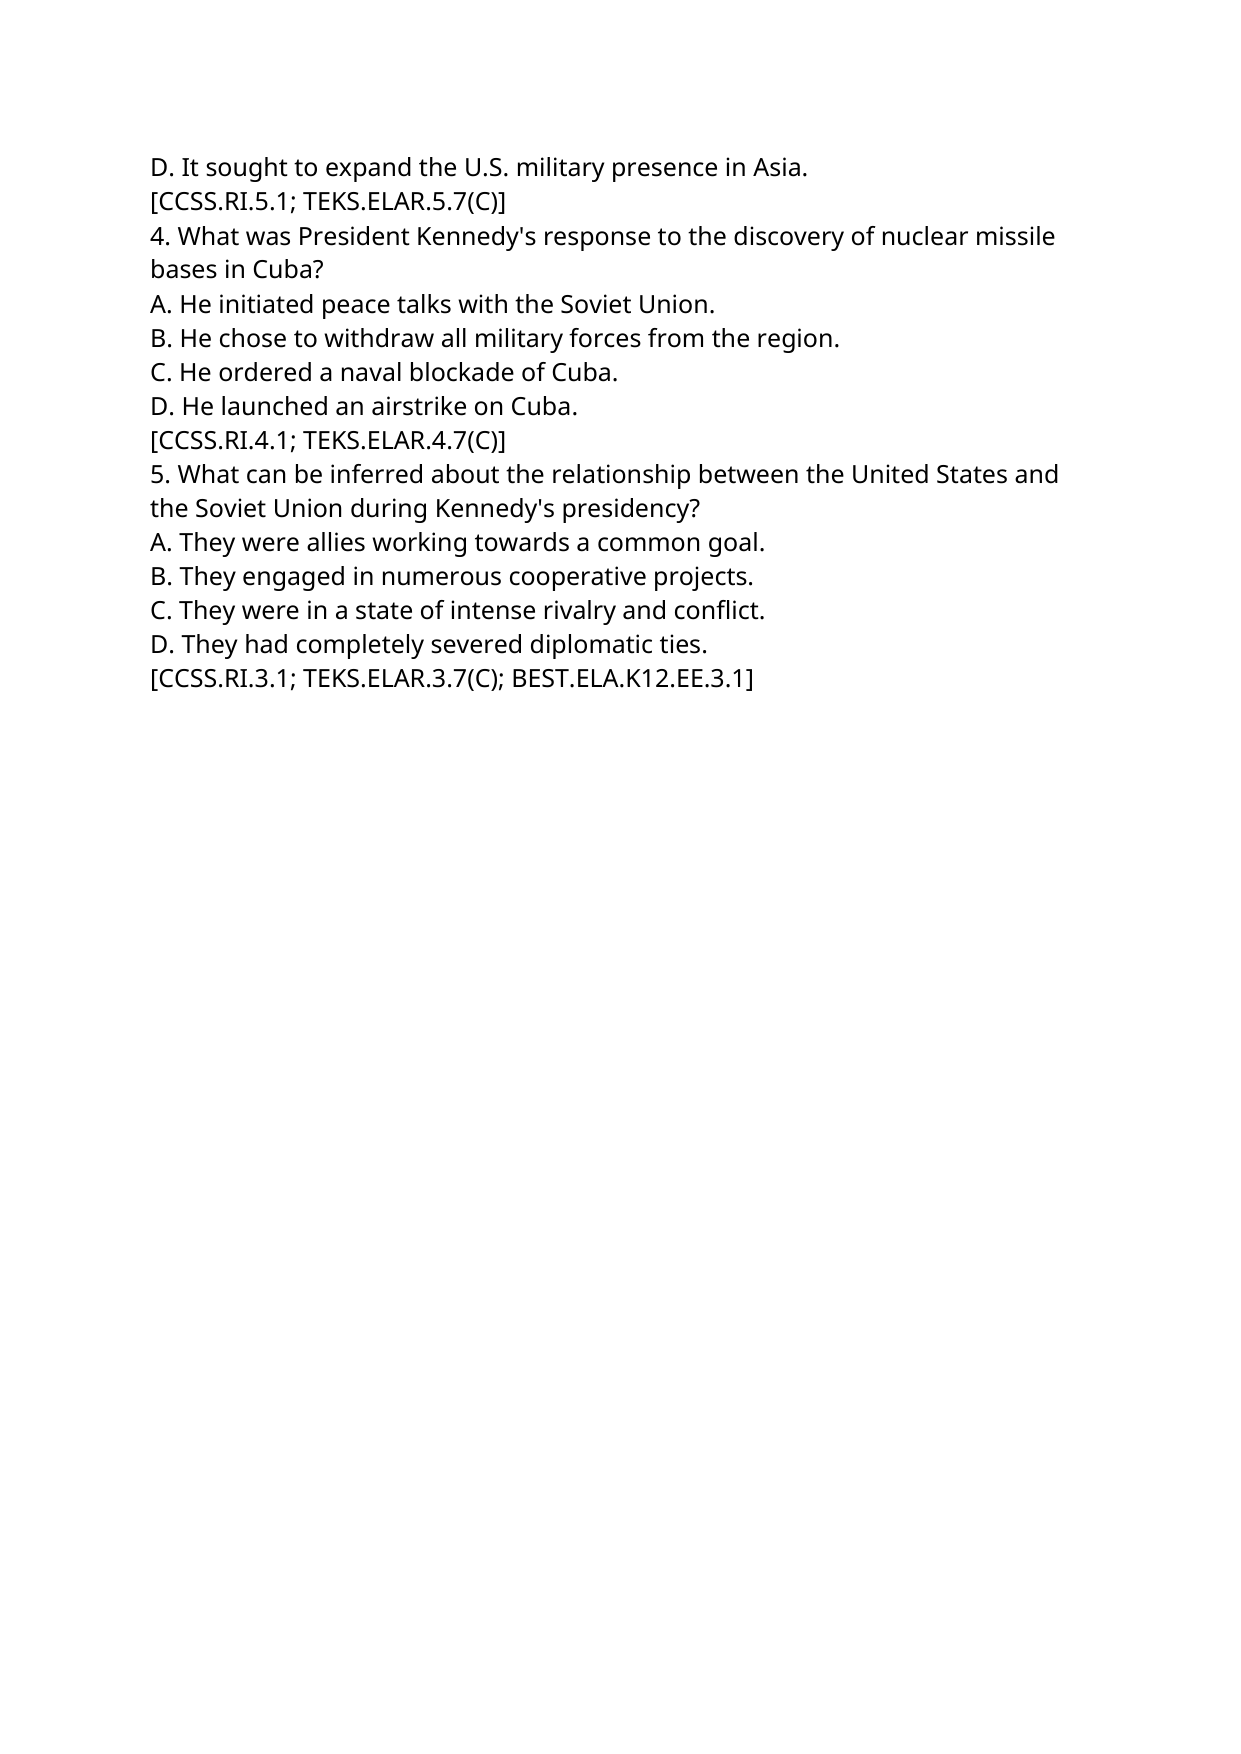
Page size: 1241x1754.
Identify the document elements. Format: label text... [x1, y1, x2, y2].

text [CCSS.RI.4.1; TEKS.ELAR.4.7(C)] [150, 422, 1090, 457]
text 5. What can be inferred about the relationship between the United States and the Soviet Union during Kennedy's presidency? [150, 457, 1090, 525]
text C. He ordered a naval blockade of Cuba. [150, 354, 1090, 388]
text C. They were in a state of intense rivalry and conflict. [150, 593, 1090, 627]
text [CCSS.RI.5.1; TEKS.ELAR.5.7(C)] [150, 184, 1090, 218]
text [CCSS.RI.3.1; TEKS.ELAR.3.7(C); BEST.ELA.K12.EE.3.1] [150, 661, 1090, 695]
text D. It sought to expand the U.S. military presence in Asia. [150, 150, 1090, 184]
text D. They had completely severed diplomatic ties. [150, 627, 1090, 661]
text B. He chose to withdraw all military forces from the region. [150, 320, 1090, 354]
text A. They were allies working towards a common goal. [150, 525, 1090, 559]
text B. They engaged in numerous cooperative projects. [150, 559, 1090, 593]
text 4. What was President Kennedy's response to the discovery of nuclear missile bases in Cuba? [150, 218, 1090, 286]
text D. He launched an airstrike on Cuba. [150, 388, 1090, 422]
text A. He initiated peace talks with the Soviet Union. [150, 286, 1090, 320]
